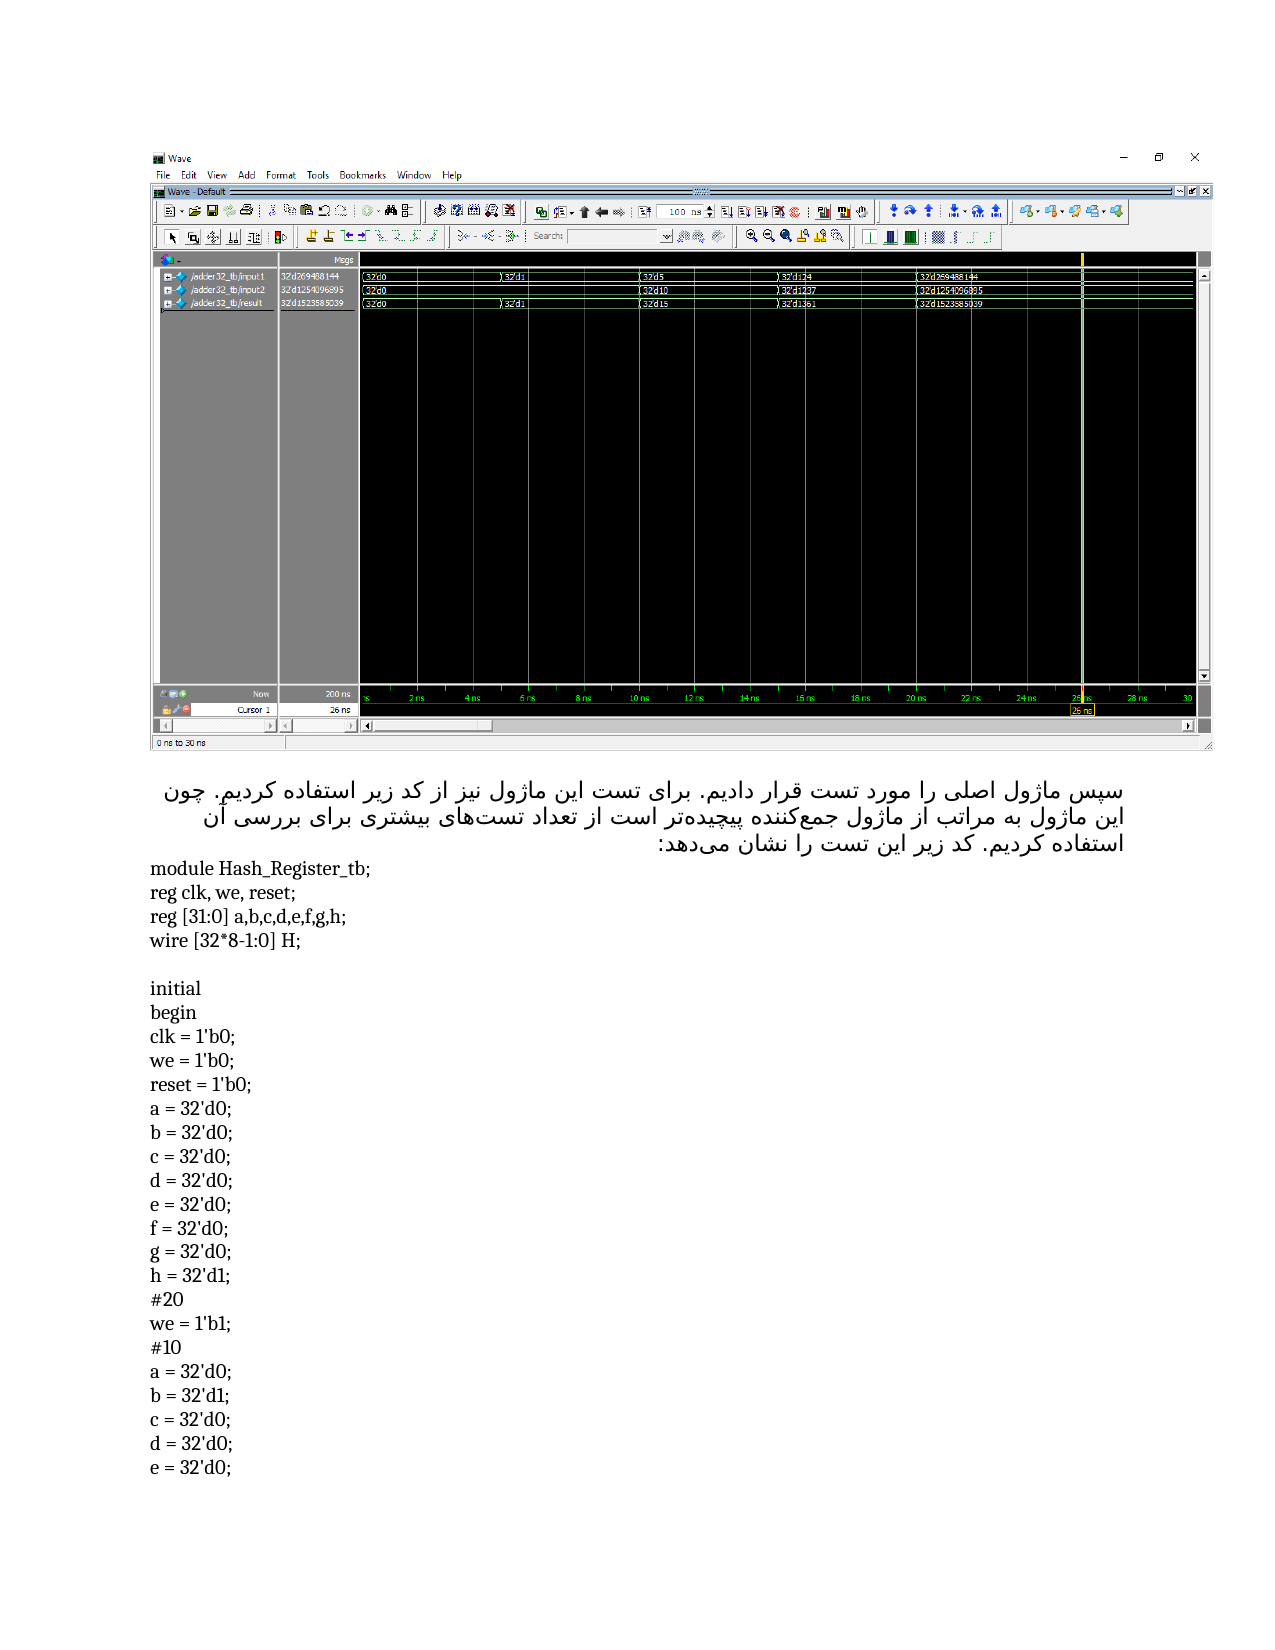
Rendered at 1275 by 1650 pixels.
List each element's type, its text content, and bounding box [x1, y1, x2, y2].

text initial [150, 977, 1125, 1001]
text d = 32'd0; [150, 1168, 1125, 1192]
text we = 1'b0; [150, 1048, 1125, 1072]
text سپس ماژول اصلی را مورد تست قرار دادیم. برای تست این ماژول نیز از کد زیر استفاده کردیم. چون این ماژول به مراتب از ماژول جمع‌کننده پیچیده‌تر است از تعداد تست‌های بیشتری برای بررسی آن استفاده کردیم. کد زیر این تست را نشان می‌دهد: [150, 777, 1125, 857]
text begin [150, 1001, 1125, 1024]
text reg clk, we, reset; [150, 881, 1125, 905]
text a = 32'd0; [150, 1360, 1125, 1384]
text h = 32'd1; [150, 1264, 1125, 1288]
text b = 32'd1; [150, 1384, 1125, 1408]
text a = 32'd0; [150, 1096, 1125, 1120]
text #10 [150, 1336, 1125, 1360]
text wire [32*8-1:0] H; [150, 929, 1125, 953]
text clk = 1'b0; [150, 1024, 1125, 1048]
text reg [31:0] a,b,c,d,e,f,g,h; [150, 905, 1125, 929]
text reset = 1'b0; [150, 1072, 1125, 1096]
text #20 [150, 1288, 1125, 1312]
text f = 32'd0; [150, 1216, 1125, 1240]
text module Hash_Register_tb; [150, 857, 1125, 881]
text e = 32'd0; [150, 1192, 1125, 1216]
text e = 32'd0; [150, 1456, 1125, 1480]
text c = 32'd0; [150, 1408, 1125, 1432]
text d = 32'd0; [150, 1432, 1125, 1456]
text b = 32'd0; [150, 1120, 1125, 1144]
text c = 32'd0; [150, 1144, 1125, 1168]
text g = 32'd0; [150, 1240, 1125, 1264]
text we = 1'b1; [150, 1312, 1125, 1336]
picture [150, 150, 1214, 751]
